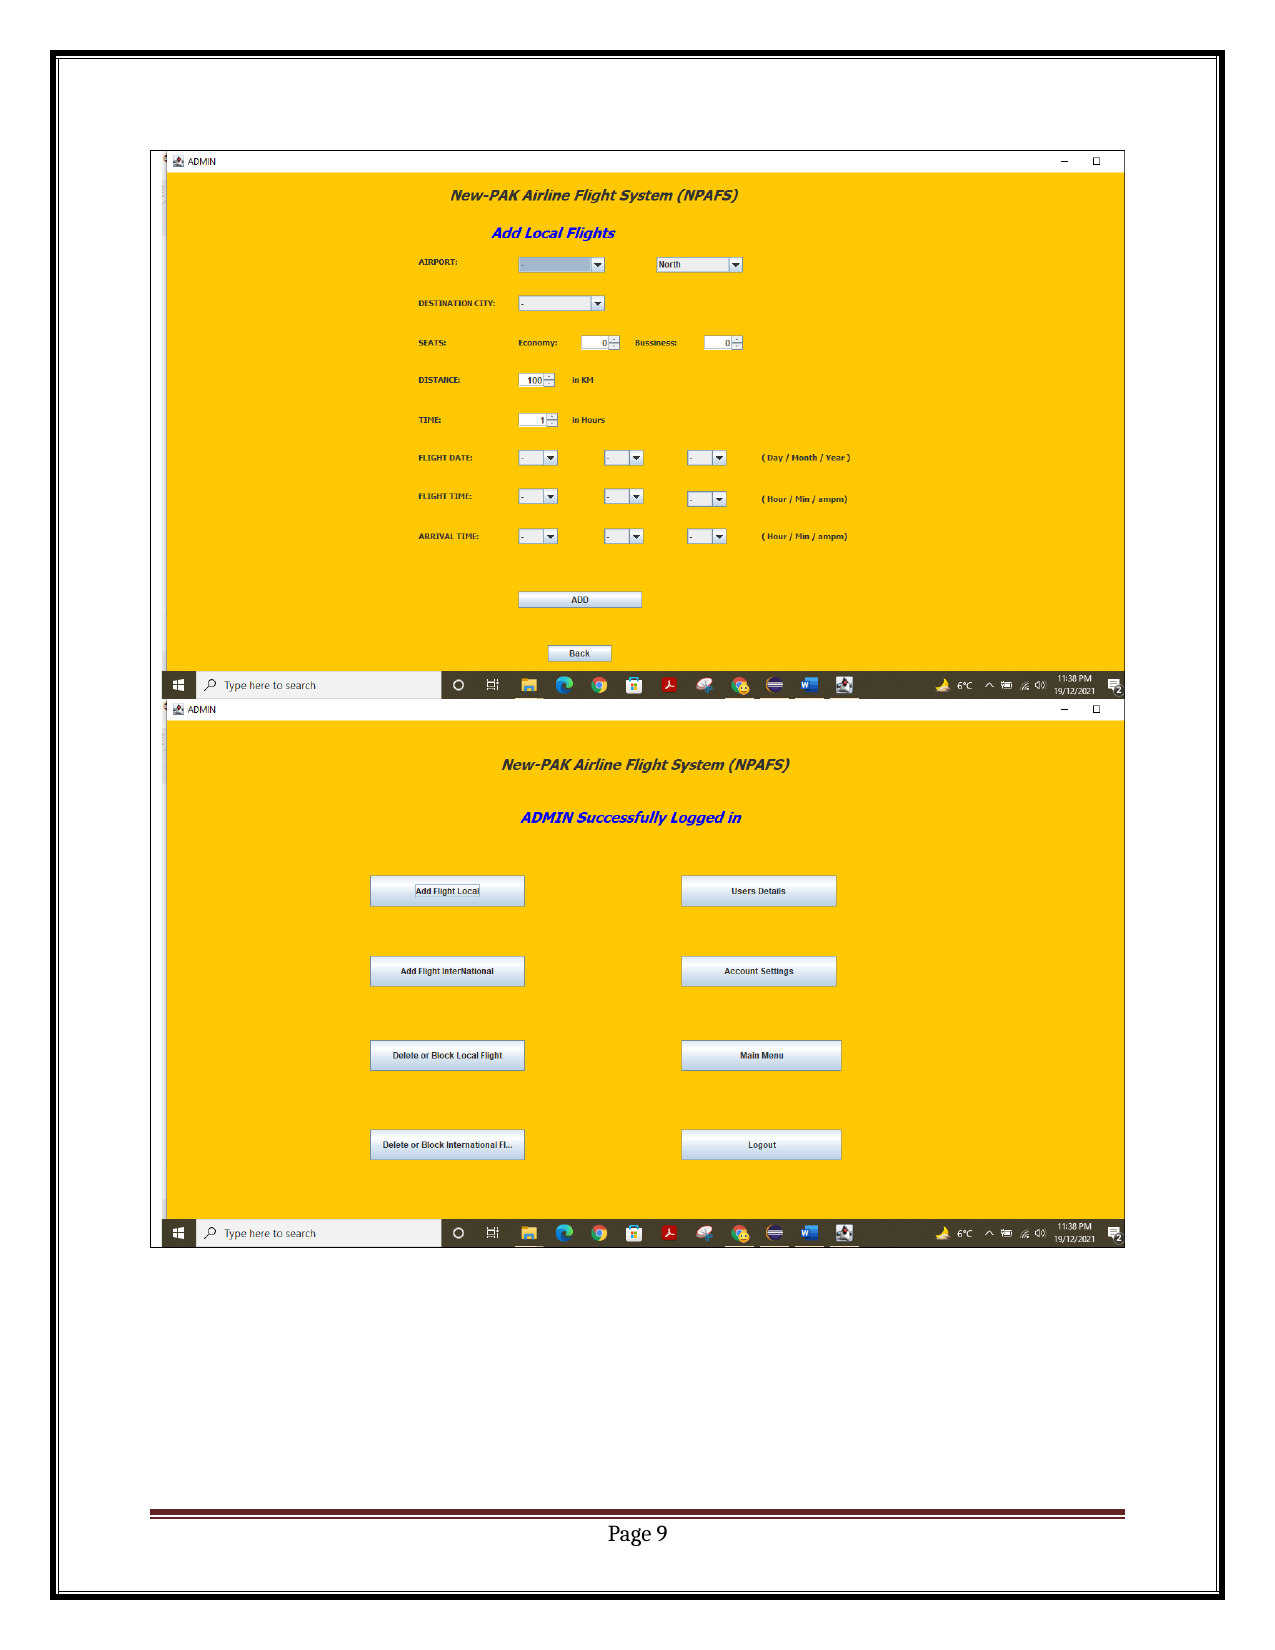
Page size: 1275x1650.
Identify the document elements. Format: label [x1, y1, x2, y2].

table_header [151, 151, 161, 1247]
picture [161, 151, 1125, 1247]
